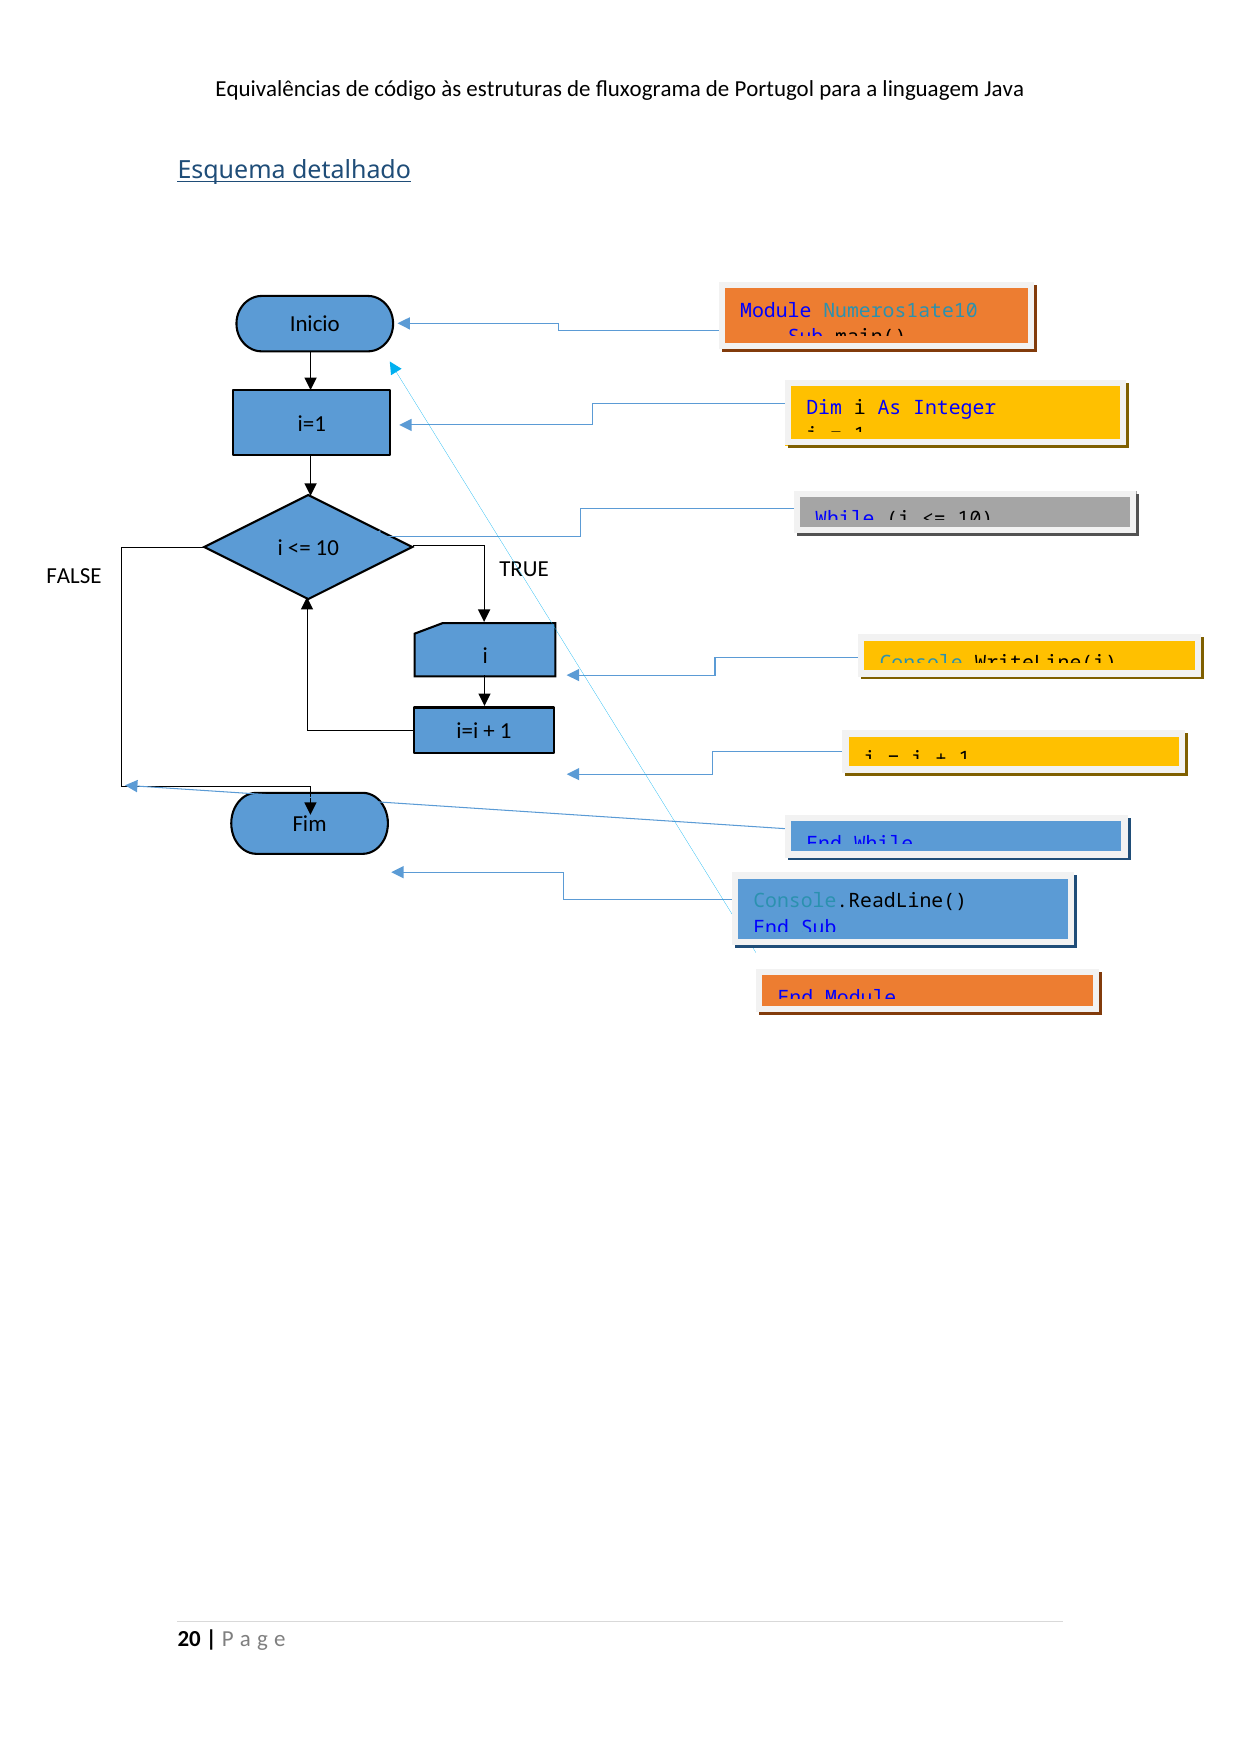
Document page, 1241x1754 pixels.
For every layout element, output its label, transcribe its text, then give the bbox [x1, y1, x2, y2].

subtitle Esquema detalhado [177, 152, 1063, 186]
